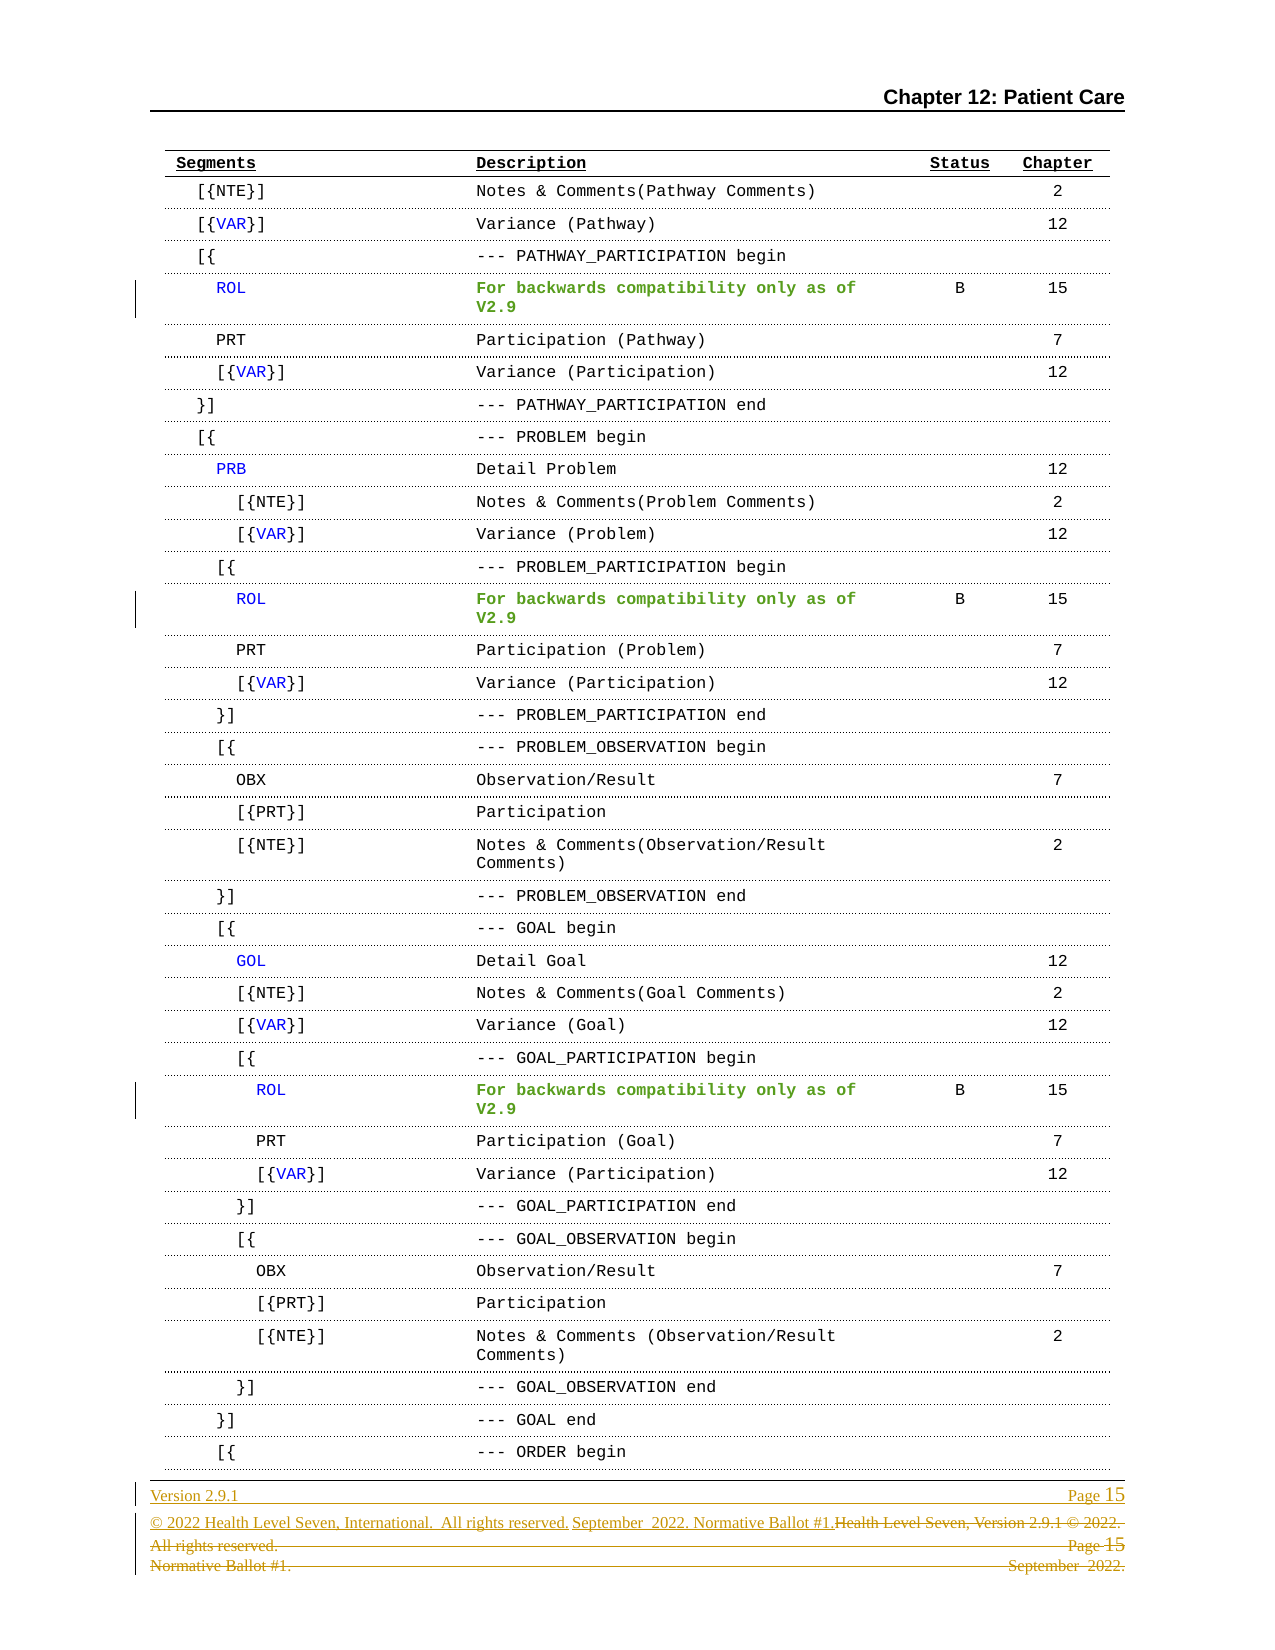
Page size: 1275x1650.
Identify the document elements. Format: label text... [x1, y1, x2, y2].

table_cell [1005, 796, 1110, 829]
table_cell [1005, 389, 1110, 421]
table_cell ROL [165, 583, 465, 634]
table_cell [915, 1010, 1005, 1042]
table_cell 15 [1005, 273, 1110, 324]
table_cell [1005, 880, 1110, 912]
table_header Chapter [1005, 151, 1110, 176]
table_cell 7 [1005, 764, 1110, 796]
table_cell ROL [165, 1075, 465, 1126]
table_cell 12 [1005, 1010, 1110, 1042]
table_cell [{VAR}] [165, 208, 465, 240]
table_cell [915, 1223, 1005, 1255]
table_cell }] [165, 389, 465, 421]
table_header Segments [165, 151, 465, 176]
table_cell --- PATHWAY_PARTICIPATION begin [465, 240, 915, 273]
table_cell }] [165, 880, 465, 912]
table_cell [915, 421, 1005, 454]
table_cell [915, 389, 1005, 421]
table_cell --- GOAL begin [465, 913, 915, 945]
table_cell [{ [165, 1436, 465, 1468]
table_cell For backwards compatibility only as of V2.9 [465, 273, 915, 324]
table_cell 12 [1005, 945, 1110, 977]
table_cell PRT [165, 1126, 465, 1158]
table_cell 12 [1005, 667, 1110, 699]
table_cell [{ [165, 1042, 465, 1074]
table_cell 7 [1005, 1255, 1110, 1288]
table_cell Notes & Comments(Goal Comments) [465, 977, 915, 1010]
table_cell [915, 486, 1005, 518]
table_cell [915, 796, 1005, 829]
table_cell [915, 635, 1005, 667]
table_cell --- ORDER begin [465, 1436, 915, 1468]
table_cell Participation (Pathway) [465, 324, 915, 356]
table_cell [1005, 1191, 1110, 1223]
table_cell Notes & Comments(Observation/Result Comments) [465, 829, 915, 880]
table_cell --- PROBLEM_OBSERVATION begin [465, 732, 915, 764]
table_cell [915, 1288, 1005, 1320]
table_cell 12 [1005, 1158, 1110, 1191]
table_cell [915, 454, 1005, 486]
table_cell [1005, 913, 1110, 945]
table_cell [{PRT}] [165, 796, 465, 829]
table_cell [{NTE}] [165, 829, 465, 880]
table_cell [1005, 1223, 1110, 1255]
table_cell [{ [165, 551, 465, 583]
table_cell 7 [1005, 635, 1110, 667]
table_cell Variance (Pathway) [465, 208, 915, 240]
table_cell --- GOAL_OBSERVATION begin [465, 1223, 915, 1255]
table_cell [1005, 421, 1110, 454]
table_cell Participation (Goal) [465, 1126, 915, 1158]
table_cell --- PROBLEM begin [465, 421, 915, 454]
table_cell [915, 829, 1005, 880]
table_cell [{ [165, 421, 465, 454]
table_cell Variance (Participation) [465, 356, 915, 389]
table_cell Variance (Participation) [465, 1158, 915, 1191]
table_cell [1005, 1436, 1110, 1468]
table_cell [{VAR}] [165, 519, 465, 551]
table_cell [915, 1255, 1005, 1288]
table_cell [915, 1126, 1005, 1158]
table_cell 12 [1005, 519, 1110, 551]
table_cell --- GOAL_PARTICIPATION end [465, 1191, 915, 1223]
table_cell [1005, 1042, 1110, 1074]
table_cell [915, 945, 1005, 977]
table_cell }] [165, 1191, 465, 1223]
table_cell PRB [165, 454, 465, 486]
table_cell 2 [1005, 977, 1110, 1010]
table_cell [{VAR}] [165, 1010, 465, 1042]
table_cell Variance (Participation) [465, 667, 915, 699]
table_cell [1005, 1371, 1110, 1404]
table_cell 2 [1005, 177, 1110, 208]
table_cell For backwards compatibility only as of V2.9 [465, 1075, 915, 1126]
table_cell [915, 977, 1005, 1010]
table_cell [1005, 699, 1110, 732]
table_cell --- PROBLEM_OBSERVATION end [465, 880, 915, 912]
table_cell 15 [1005, 583, 1110, 634]
table_cell [915, 1320, 1005, 1371]
table_cell [{ [165, 240, 465, 273]
table_cell 7 [1005, 324, 1110, 356]
table_cell --- GOAL_PARTICIPATION begin [465, 1042, 915, 1074]
table_cell GOL [165, 945, 465, 977]
table_cell [{VAR}] [165, 667, 465, 699]
table_cell --- PATHWAY_PARTICIPATION end [465, 389, 915, 421]
table_cell [915, 324, 1005, 356]
table_cell OBX [165, 764, 465, 796]
table_cell [915, 880, 1005, 912]
table_cell [1005, 732, 1110, 764]
table_cell [1005, 1404, 1110, 1436]
table_cell [915, 1191, 1005, 1223]
table_cell Observation/Result [465, 764, 915, 796]
table_cell [915, 1042, 1005, 1074]
table_cell Participation [465, 1288, 915, 1320]
table_cell B [915, 1075, 1005, 1126]
table_cell [915, 551, 1005, 583]
table_cell [915, 177, 1005, 208]
table_cell [915, 699, 1005, 732]
table_cell [915, 208, 1005, 240]
table_cell [915, 764, 1005, 796]
table_cell [915, 667, 1005, 699]
table_cell [915, 1404, 1005, 1436]
table_cell [915, 913, 1005, 945]
table_cell [915, 1158, 1005, 1191]
table_cell Notes & Comments(Pathway Comments) [465, 177, 915, 208]
table_cell --- GOAL end [465, 1404, 915, 1436]
table_cell [{ [165, 1223, 465, 1255]
table_cell Notes & Comments (Observation/Result Comments) [465, 1320, 915, 1371]
table_cell B [915, 583, 1005, 634]
table_cell [{ [165, 732, 465, 764]
table_cell [915, 240, 1005, 273]
table_cell }] [165, 1404, 465, 1436]
table_cell B [915, 273, 1005, 324]
table_cell PRT [165, 635, 465, 667]
table_cell [{NTE}] [165, 486, 465, 518]
table_cell [915, 1436, 1005, 1468]
table_cell Detail Goal [465, 945, 915, 977]
table_cell 15 [1005, 1075, 1110, 1126]
table_cell --- GOAL_OBSERVATION end [465, 1371, 915, 1404]
table_cell 2 [1005, 486, 1110, 518]
table_cell [1005, 240, 1110, 273]
table_header Description [465, 151, 915, 176]
table_cell [1005, 1288, 1110, 1320]
table_cell [1005, 551, 1110, 583]
table_cell [{ [165, 913, 465, 945]
table_cell ROL [165, 273, 465, 324]
table_cell OBX [165, 1255, 465, 1288]
table_cell [915, 356, 1005, 389]
table_cell [{NTE}] [165, 1320, 465, 1371]
table_cell 12 [1005, 454, 1110, 486]
table_cell [915, 519, 1005, 551]
table_cell [915, 732, 1005, 764]
table_cell --- PROBLEM_PARTICIPATION end [465, 699, 915, 732]
table_cell 7 [1005, 1126, 1110, 1158]
table_cell [{NTE}] [165, 177, 465, 208]
table_cell 2 [1005, 829, 1110, 880]
table_cell 2 [1005, 1320, 1110, 1371]
table_cell [{VAR}] [165, 1158, 465, 1191]
table_cell PRT [165, 324, 465, 356]
table_cell Variance (Goal) [465, 1010, 915, 1042]
table_cell [{NTE}] [165, 977, 465, 1010]
table_cell Notes & Comments(Problem Comments) [465, 486, 915, 518]
table_cell 12 [1005, 356, 1110, 389]
table_cell Participation [465, 796, 915, 829]
table_cell [{PRT}] [165, 1288, 465, 1320]
table_cell [{VAR}] [165, 356, 465, 389]
table_cell [915, 1371, 1005, 1404]
table_cell }] [165, 1371, 465, 1404]
table_cell Participation (Problem) [465, 635, 915, 667]
table_header Status [915, 151, 1005, 176]
table_cell Variance (Problem) [465, 519, 915, 551]
table_cell }] [165, 699, 465, 732]
table_cell Observation/Result [465, 1255, 915, 1288]
table_cell --- PROBLEM_PARTICIPATION begin [465, 551, 915, 583]
table_cell For backwards compatibility only as of V2.9 [465, 583, 915, 634]
table_cell Detail Problem [465, 454, 915, 486]
table_cell 12 [1005, 208, 1110, 240]
